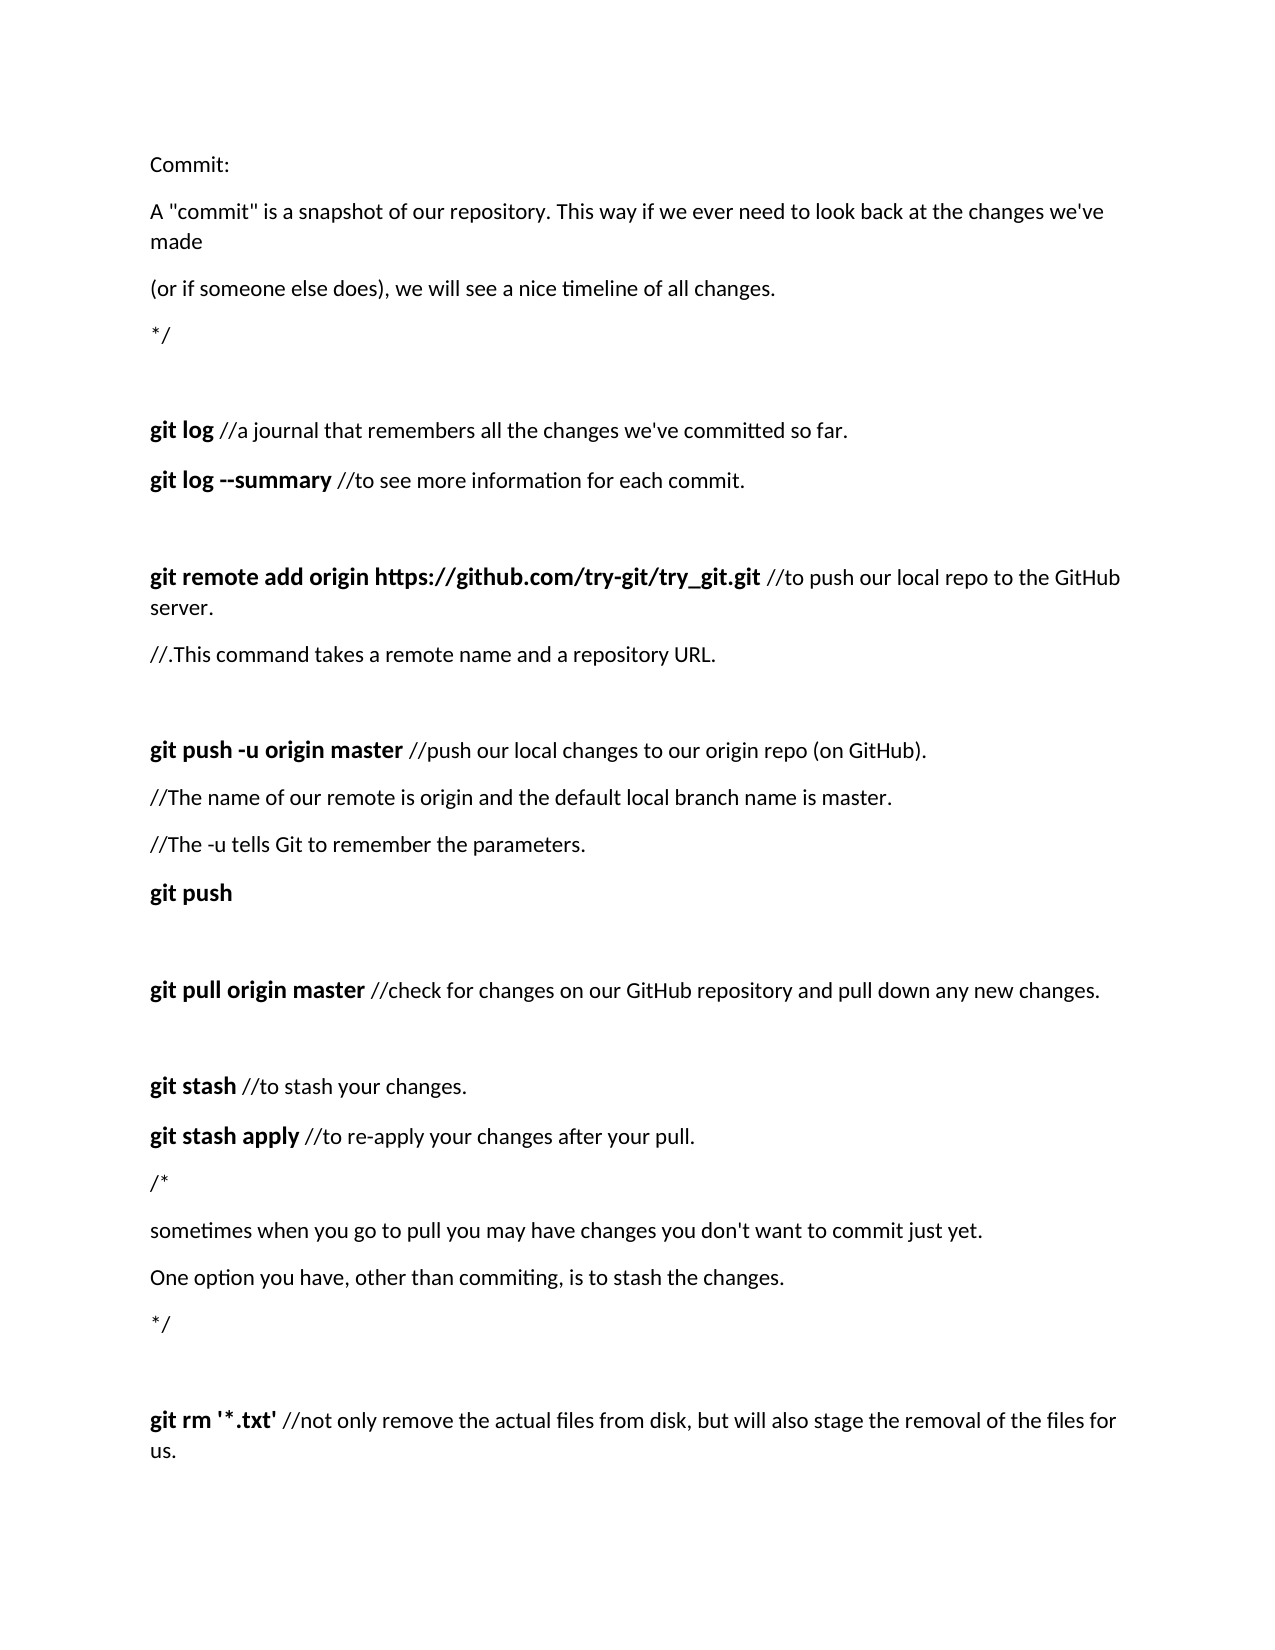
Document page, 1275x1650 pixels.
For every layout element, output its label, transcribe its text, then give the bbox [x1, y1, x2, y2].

text //The name of our remote is origin and the default local branch name is master. [150, 783, 1125, 812]
text git push [150, 877, 1125, 908]
text Commit: [150, 150, 1125, 178]
text sometimes when you go to pull you may have changes you don't want to commit just yet. [150, 1216, 1125, 1244]
text */ [150, 321, 1125, 349]
text (or if someone else does), we will see a nice timeline of all changes. [150, 274, 1125, 302]
text git stash apply //to re-apply your changes after your pull. [150, 1120, 1125, 1150]
text */ [150, 1310, 1125, 1338]
text git log //a journal that remembers all the changes we've committed so far. [150, 414, 1125, 445]
text //.This command takes a remote name and a repository URL. [150, 640, 1125, 668]
text git pull origin master //check for changes on our GitHub repository and pull down any new changes. [150, 974, 1125, 1004]
text One option you have, other than commiting, is to stash the changes. [150, 1263, 1125, 1291]
text git remote add origin https://github.com/try-git/try_git.git //to push our local repo to the GitHub server. [150, 561, 1125, 621]
text git rm '*.txt' //not only remove the actual files from disk, but will also stage the removal of the files for us. [150, 1404, 1125, 1464]
text //The -u tells Git to remember the parameters. [150, 830, 1125, 858]
text /* [150, 1169, 1125, 1197]
text git stash //to stash your changes. [150, 1070, 1125, 1101]
text git log --summary //to see more information for each commit. [150, 464, 1125, 495]
text A "commit" is a snapshot of our repository. This way if we ever need to look back at the changes we've made [150, 197, 1125, 255]
text git push -u origin master //push our local changes to our origin repo (on GitHub). [150, 734, 1125, 764]
